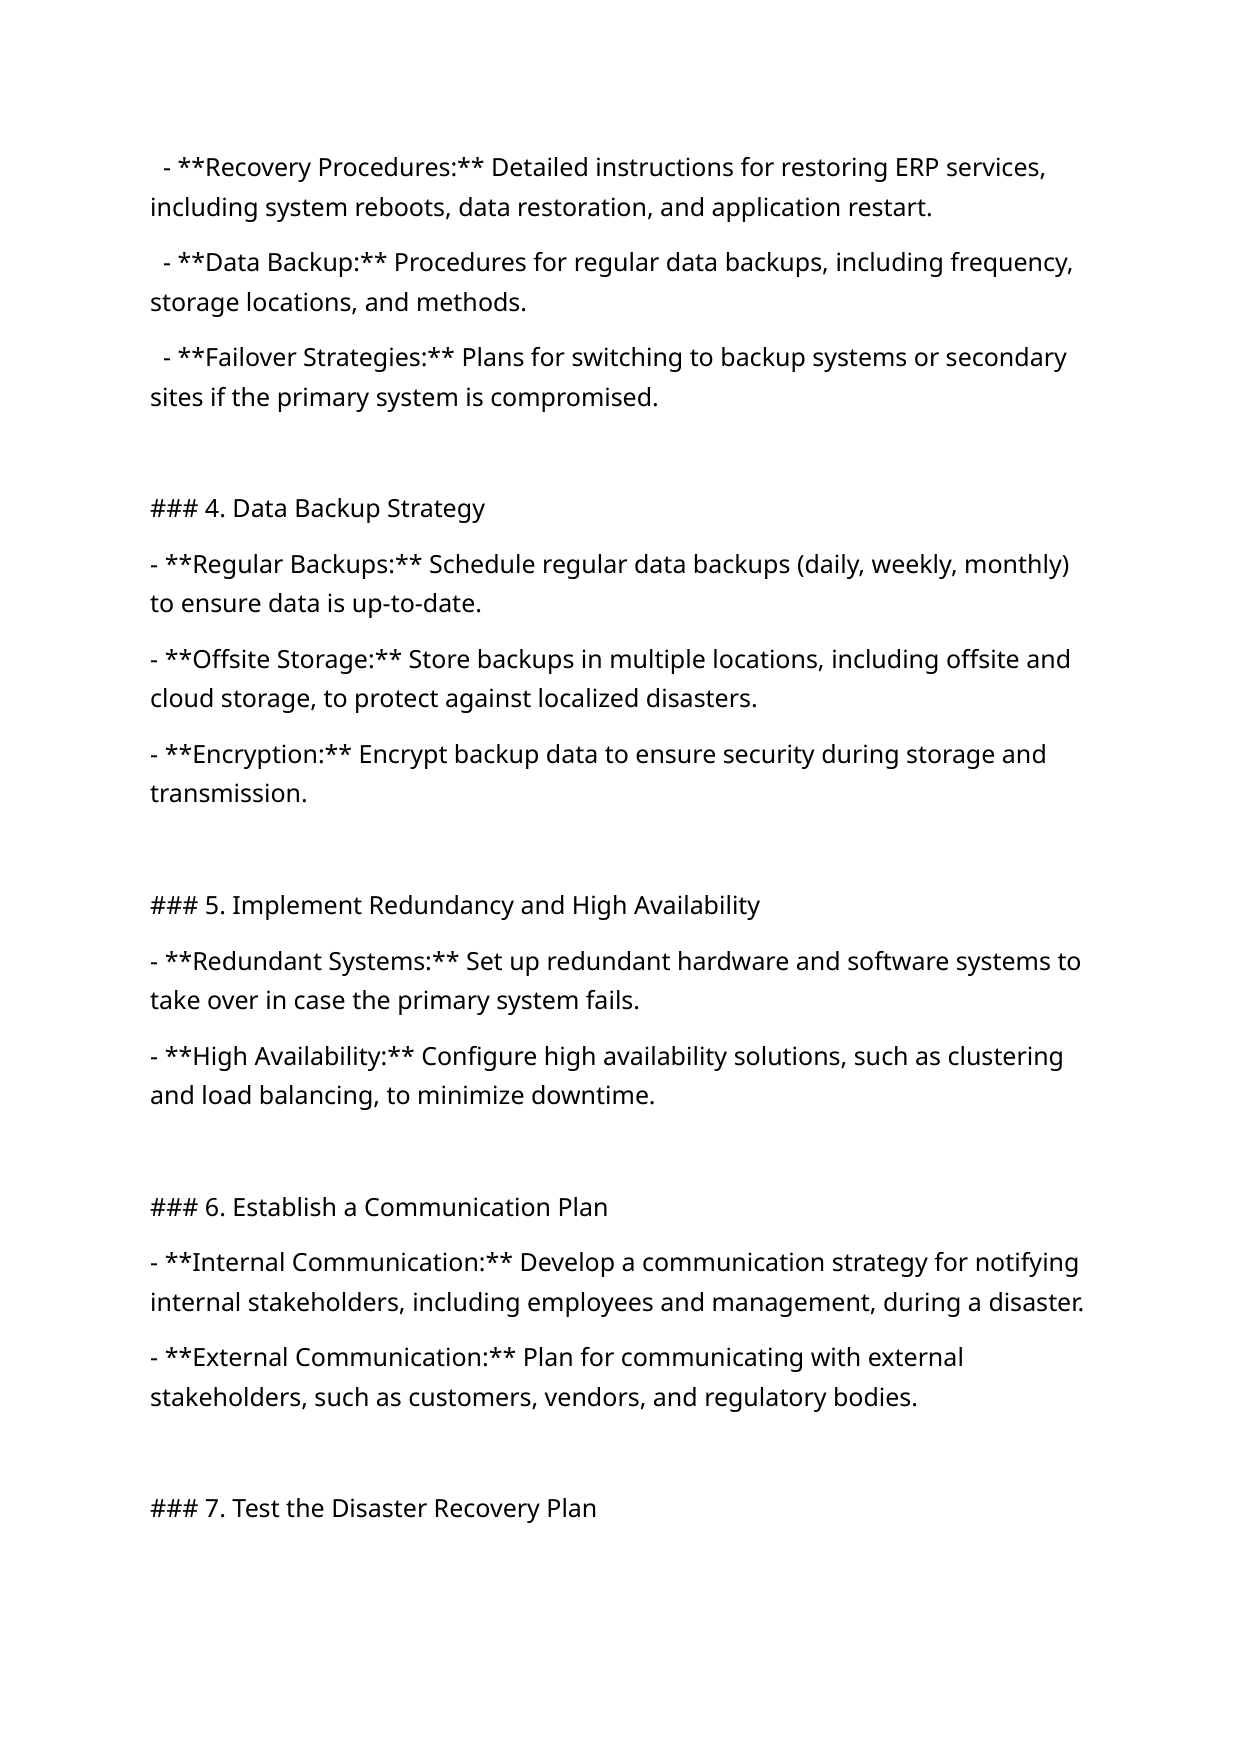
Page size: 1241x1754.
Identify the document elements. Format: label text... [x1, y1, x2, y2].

text ### 4. Data Backup Strategy [150, 491, 1090, 525]
text - **Internal Communication:** Develop a communication strategy for notifying internal stakeholders, including employees and management, during a disaster. [150, 1245, 1090, 1318]
text - **Encryption:** Encrypt backup data to ensure security during storage and transmission. [150, 737, 1090, 810]
text - **Data Backup:** Procedures for regular data backups, including frequency, storage locations, and methods. [150, 245, 1090, 318]
text - **Failover Strategies:** Plans for switching to backup systems or secondary sites if the primary system is compromised. [150, 340, 1090, 413]
text - **Offsite Storage:** Store backups in multiple locations, including offsite and cloud storage, to protect against localized disasters. [150, 642, 1090, 715]
text ### 6. Establish a Communication Plan [150, 1189, 1090, 1223]
text - **High Availability:** Configure high availability solutions, such as clustering and load balancing, to minimize downtime. [150, 1038, 1090, 1112]
text - **Recovery Procedures:** Detailed instructions for restoring ERP services, including system reboots, data restoration, and application restart. [150, 150, 1090, 223]
text - **Redundant Systems:** Set up redundant hardware and software systems to take over in case the primary system fails. [150, 943, 1090, 1017]
text - **Regular Backups:** Schedule regular data backups (daily, weekly, monthly) to ensure data is up-to-date. [150, 547, 1090, 620]
text ### 5. Implement Redundancy and High Availability [150, 887, 1090, 922]
text - **External Communication:** Plan for communicating with external stakeholders, such as customers, vendors, and regulatory bodies. [150, 1340, 1090, 1413]
text ### 7. Test the Disaster Recovery Plan [150, 1491, 1090, 1525]
